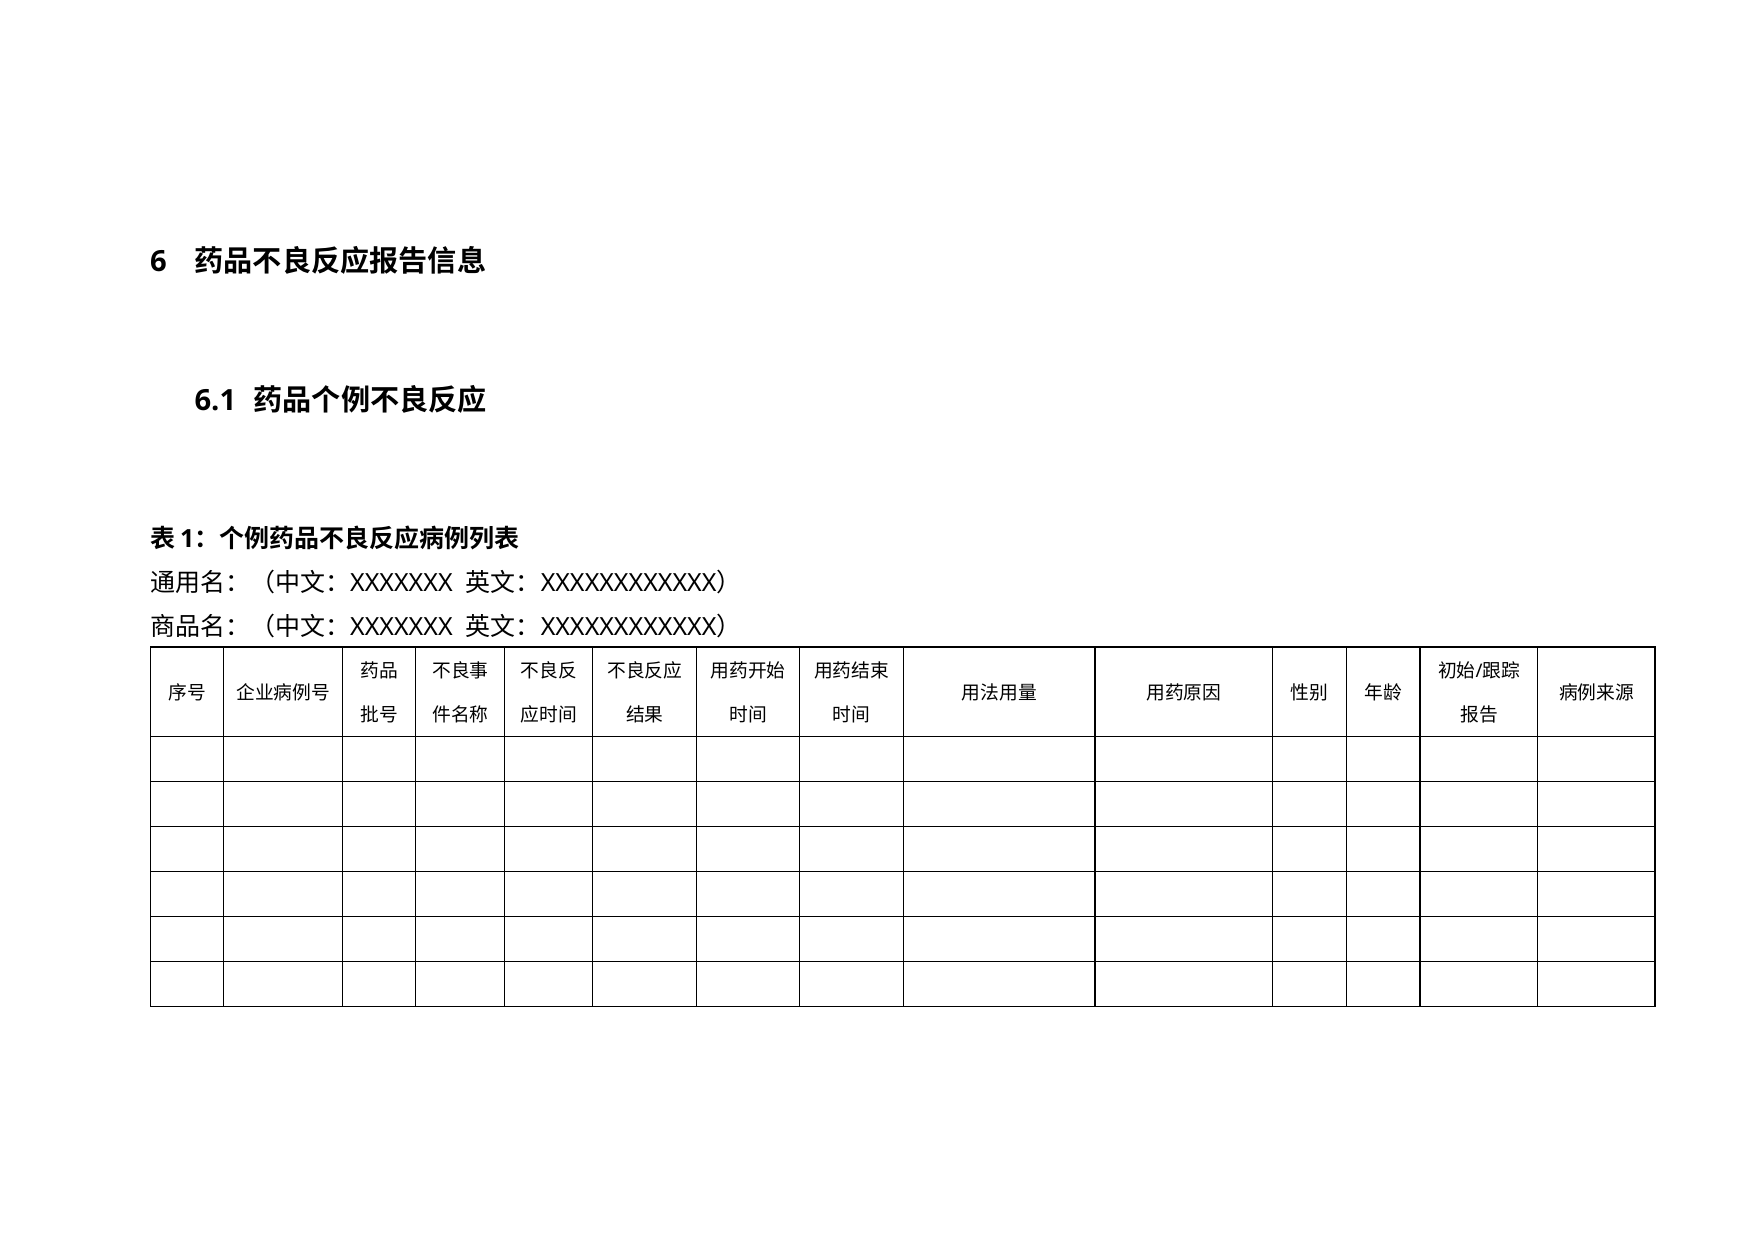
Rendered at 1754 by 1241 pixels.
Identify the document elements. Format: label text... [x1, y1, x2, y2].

table_cell [800, 827, 903, 871]
table_header 药品批号 [343, 648, 415, 736]
table_cell [151, 737, 223, 781]
table_cell [1096, 917, 1272, 961]
table_cell [1096, 872, 1272, 916]
table_header 序号 [151, 648, 223, 736]
table_cell [697, 827, 799, 871]
table_cell [1273, 782, 1346, 826]
subtitle 药品不良反应报告信息 [150, 237, 1604, 281]
text 通用名：（中文：XXXXXXX 英文：XXXXXXXXXXXX） [150, 558, 1604, 602]
table_cell [1421, 872, 1537, 916]
table_cell [224, 827, 342, 871]
table_header 不良反应时间 [505, 648, 592, 736]
table_cell [800, 917, 903, 961]
table_cell [697, 782, 799, 826]
table_cell [1347, 827, 1419, 871]
table_cell [1096, 962, 1272, 1006]
table_cell [416, 872, 504, 916]
table_cell [416, 782, 504, 826]
table_header 用药开始时间 [697, 648, 799, 736]
table_header 年龄 [1347, 648, 1419, 736]
table_cell [416, 737, 504, 781]
table_cell [224, 917, 342, 961]
table_header 不良事件名称 [416, 648, 504, 736]
table_cell [1538, 872, 1654, 916]
table_cell [505, 737, 592, 781]
table_cell [1273, 872, 1346, 916]
table_cell [1421, 827, 1537, 871]
table_cell [1347, 737, 1419, 781]
table_cell [505, 782, 592, 826]
table_header 不良反应结果 [593, 648, 696, 736]
table_cell [904, 917, 1094, 961]
table_cell [224, 962, 342, 1006]
table_cell [416, 917, 504, 961]
table_header 用药原因 [1096, 648, 1272, 736]
table_cell [1273, 917, 1346, 961]
table_header 性别 [1273, 648, 1346, 736]
table_cell [697, 917, 799, 961]
table_cell [505, 827, 592, 871]
table_cell [343, 827, 415, 871]
table_cell [1273, 962, 1346, 1006]
table_header 企业病例号 [224, 648, 342, 736]
table_header 用法用量 [904, 648, 1094, 736]
text 商品名：（中文：XXXXXXX 英文：XXXXXXXXXXXX） [150, 602, 1604, 646]
table_cell [800, 737, 903, 781]
table_cell [343, 962, 415, 1006]
table_cell [1421, 737, 1537, 781]
table_cell [1347, 782, 1419, 826]
table_cell [904, 827, 1094, 871]
table_cell [904, 872, 1094, 916]
table_cell [697, 872, 799, 916]
table_cell [416, 962, 504, 1006]
table_cell [1273, 737, 1346, 781]
table_cell [343, 917, 415, 961]
table_cell [151, 827, 223, 871]
table_cell [800, 782, 903, 826]
table_cell [1096, 737, 1272, 781]
table_cell [1347, 872, 1419, 916]
table_cell [1096, 827, 1272, 871]
table_cell [505, 917, 592, 961]
table_cell [697, 737, 799, 781]
table_cell [224, 782, 342, 826]
table_header 病例来源 [1538, 648, 1654, 736]
subtitle 药品个例不良反应 [194, 376, 1604, 420]
table_cell [505, 872, 592, 916]
table_cell [1538, 917, 1654, 961]
table_cell [1538, 782, 1654, 826]
table_cell [697, 962, 799, 1006]
table_cell [904, 782, 1094, 826]
table_cell [1421, 917, 1537, 961]
table_cell [1347, 917, 1419, 961]
table_cell [593, 917, 696, 961]
table_cell [1538, 737, 1654, 781]
table_cell [1096, 782, 1272, 826]
table_header 用药结束时间 [800, 648, 903, 736]
table_cell [505, 962, 592, 1006]
table_cell [1273, 827, 1346, 871]
table_header 初始/跟踪报告 [1421, 648, 1537, 736]
table_cell [1538, 827, 1654, 871]
table_cell [593, 782, 696, 826]
table_cell [1347, 962, 1419, 1006]
table_cell [593, 827, 696, 871]
table_cell [904, 962, 1094, 1006]
table_cell [343, 872, 415, 916]
table_cell [224, 737, 342, 781]
table_cell [151, 782, 223, 826]
table_cell [1421, 782, 1537, 826]
table_cell [416, 827, 504, 871]
table_cell [904, 737, 1094, 781]
table_cell [151, 917, 223, 961]
table_cell [593, 962, 696, 1006]
table_cell [343, 737, 415, 781]
table_cell [593, 737, 696, 781]
table_cell [800, 872, 903, 916]
text 表1：个例药品不良反应病例列表 [150, 514, 1604, 558]
table_cell [1421, 962, 1537, 1006]
table_cell [343, 782, 415, 826]
table_cell [593, 872, 696, 916]
table_cell [1538, 962, 1654, 1006]
table_cell [224, 872, 342, 916]
table_cell [151, 962, 223, 1006]
table_cell [151, 872, 223, 916]
table_cell [800, 962, 903, 1006]
